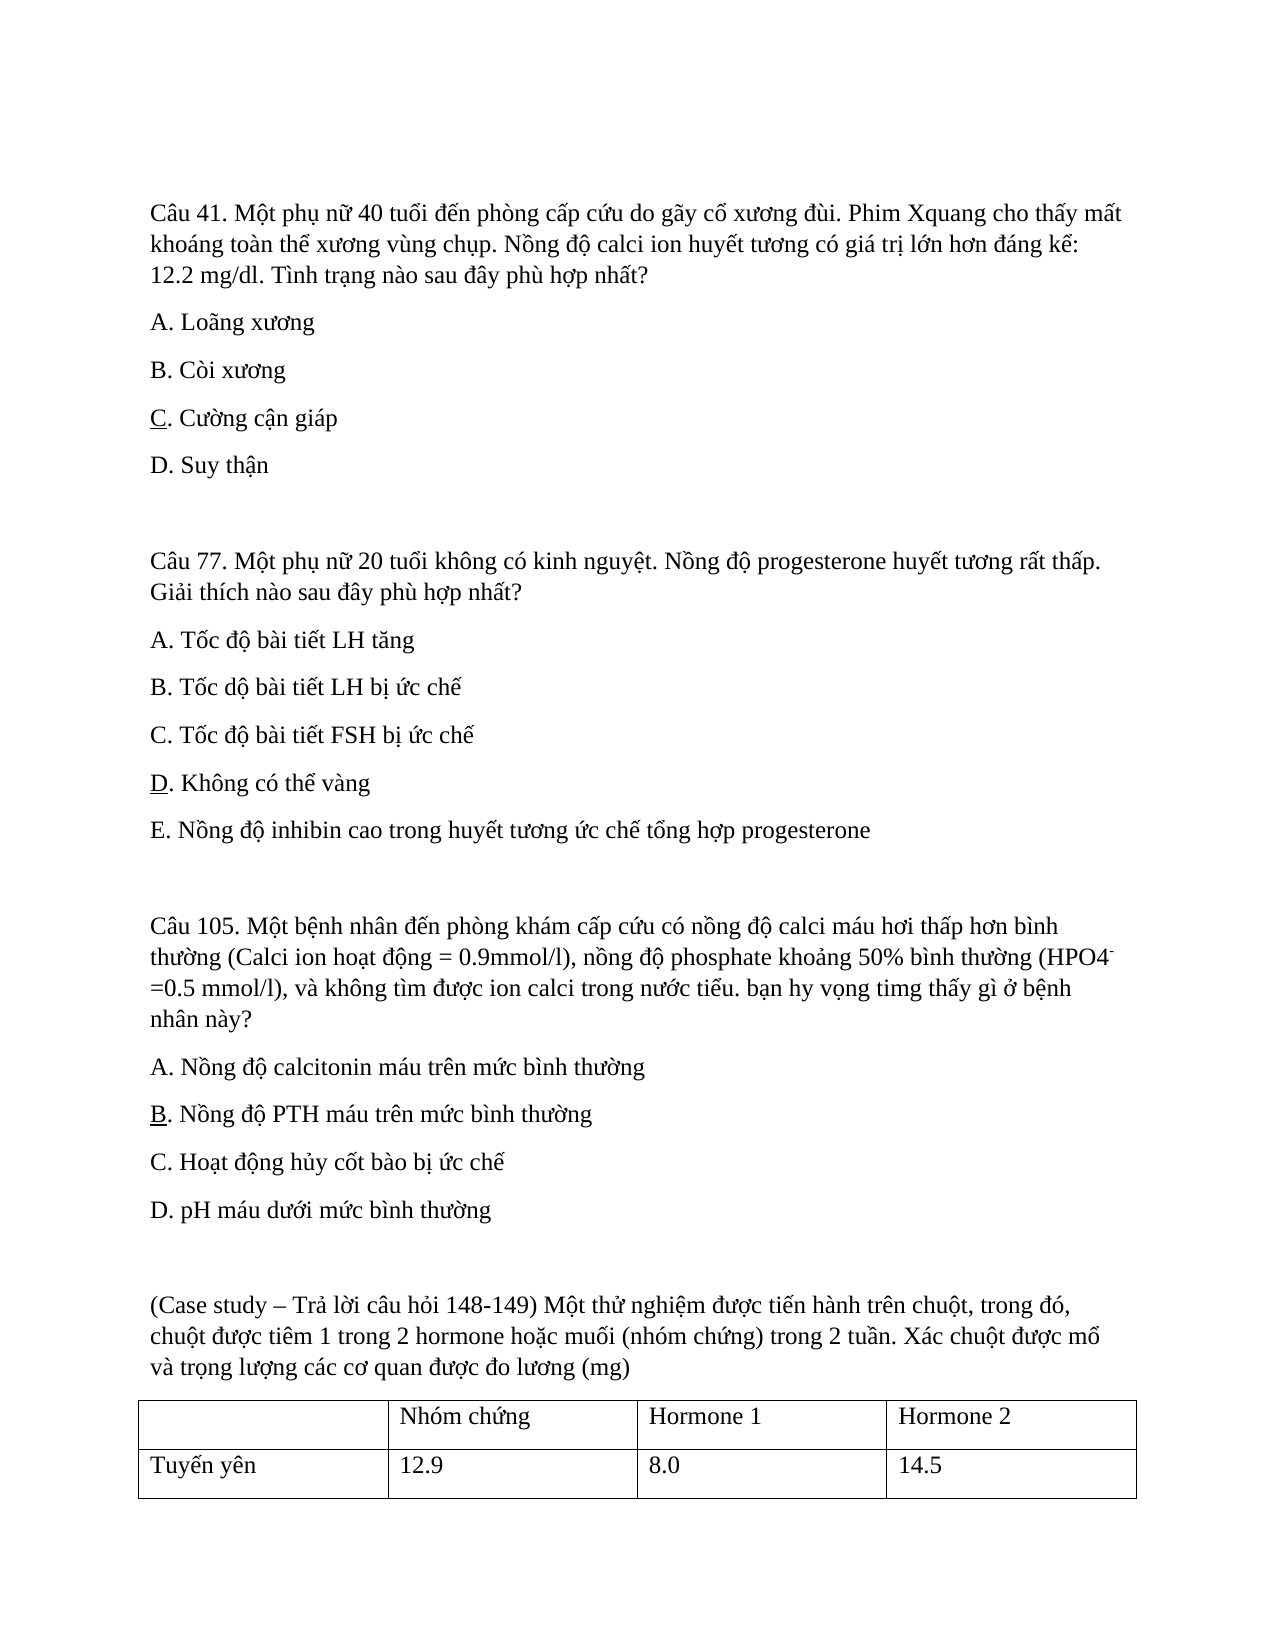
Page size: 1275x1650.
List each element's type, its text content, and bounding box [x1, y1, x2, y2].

text D. Suy thận [150, 451, 1125, 479]
text Câu 105. Một bệnh nhân đến phòng khám cấp cứu có nồng độ calci máu hơi thấp hơn bình thường (Calci ion hoạt động = 0.9mmol/l), nồng độ phosphate khoảng 50% bình thường (HPO4-=0.5 mmol/l), và không tìm được ion calci trong nước tiểu. bạn hy vọng timg thấy gì ở bệnh nhân này? [150, 911, 1125, 1033]
text (Case study – Trả lời câu hỏi 148-149) Một thử nghiệm được tiến hành trên chuột, trong đó, chuột được tiêm 1 trong 2 hormone hoặc muối (nhóm chứng) trong 2 tuần. Xác chuột được mổ và trọng lượng các cơ quan được đo lương (mg) [150, 1290, 1125, 1381]
text A. Tốc độ bài tiết LH tăng [150, 625, 1125, 653]
text A. Nồng độ calcitonin máu trên mức bình thường [150, 1052, 1125, 1081]
text C. Cường cận giáp [150, 403, 1125, 432]
text B. Nồng độ PTH máu trên mức bình thường [150, 1099, 1125, 1128]
text E. Nồng độ inhibin cao trong huyết tương ức chế tổng hợp progesterone [150, 816, 1125, 844]
text B. Còi xương [150, 355, 1125, 384]
table_cell Tuyến yên [139, 1450, 388, 1497]
text D. Không có thể vàng [150, 768, 1125, 797]
table_cell 12.9 [389, 1450, 637, 1497]
table_header Nhóm chứng [389, 1401, 637, 1449]
text C. Tốc độ bài tiết FSH bị ức chế [150, 720, 1125, 749]
table_header Hormone 2 [887, 1401, 1136, 1449]
text Câu 77. Một phụ nữ 20 tuổi không có kinh nguyệt. Nồng độ progesterone huyết tương rất thấp. Giải thích nào sau đây phù hợp nhất? [150, 546, 1125, 606]
text D. pH máu dưới mức bình thường [150, 1195, 1125, 1224]
text Câu 41. Một phụ nữ 40 tuổi đến phòng cấp cứu do gãy cổ xương đùi. Phim Xquang cho thấy mất khoáng toàn thể xương vùng chụp. Nồng độ calci ion huyết tương có giá trị lớn hơn đáng kể: 12.2 mg/dl. Tình trạng nào sau đây phù hợp nhất? [150, 198, 1125, 288]
text B. Tốc dộ bài tiết LH bị ức chế [150, 672, 1125, 701]
table_cell 8.0 [638, 1450, 886, 1497]
text A. Loãng xương [150, 307, 1125, 336]
table_header [139, 1401, 388, 1449]
table_header Hormone 1 [638, 1401, 886, 1449]
table_cell 14.5 [887, 1450, 1136, 1497]
text C. Hoạt động hủy cốt bào bị ức chế [150, 1147, 1125, 1176]
